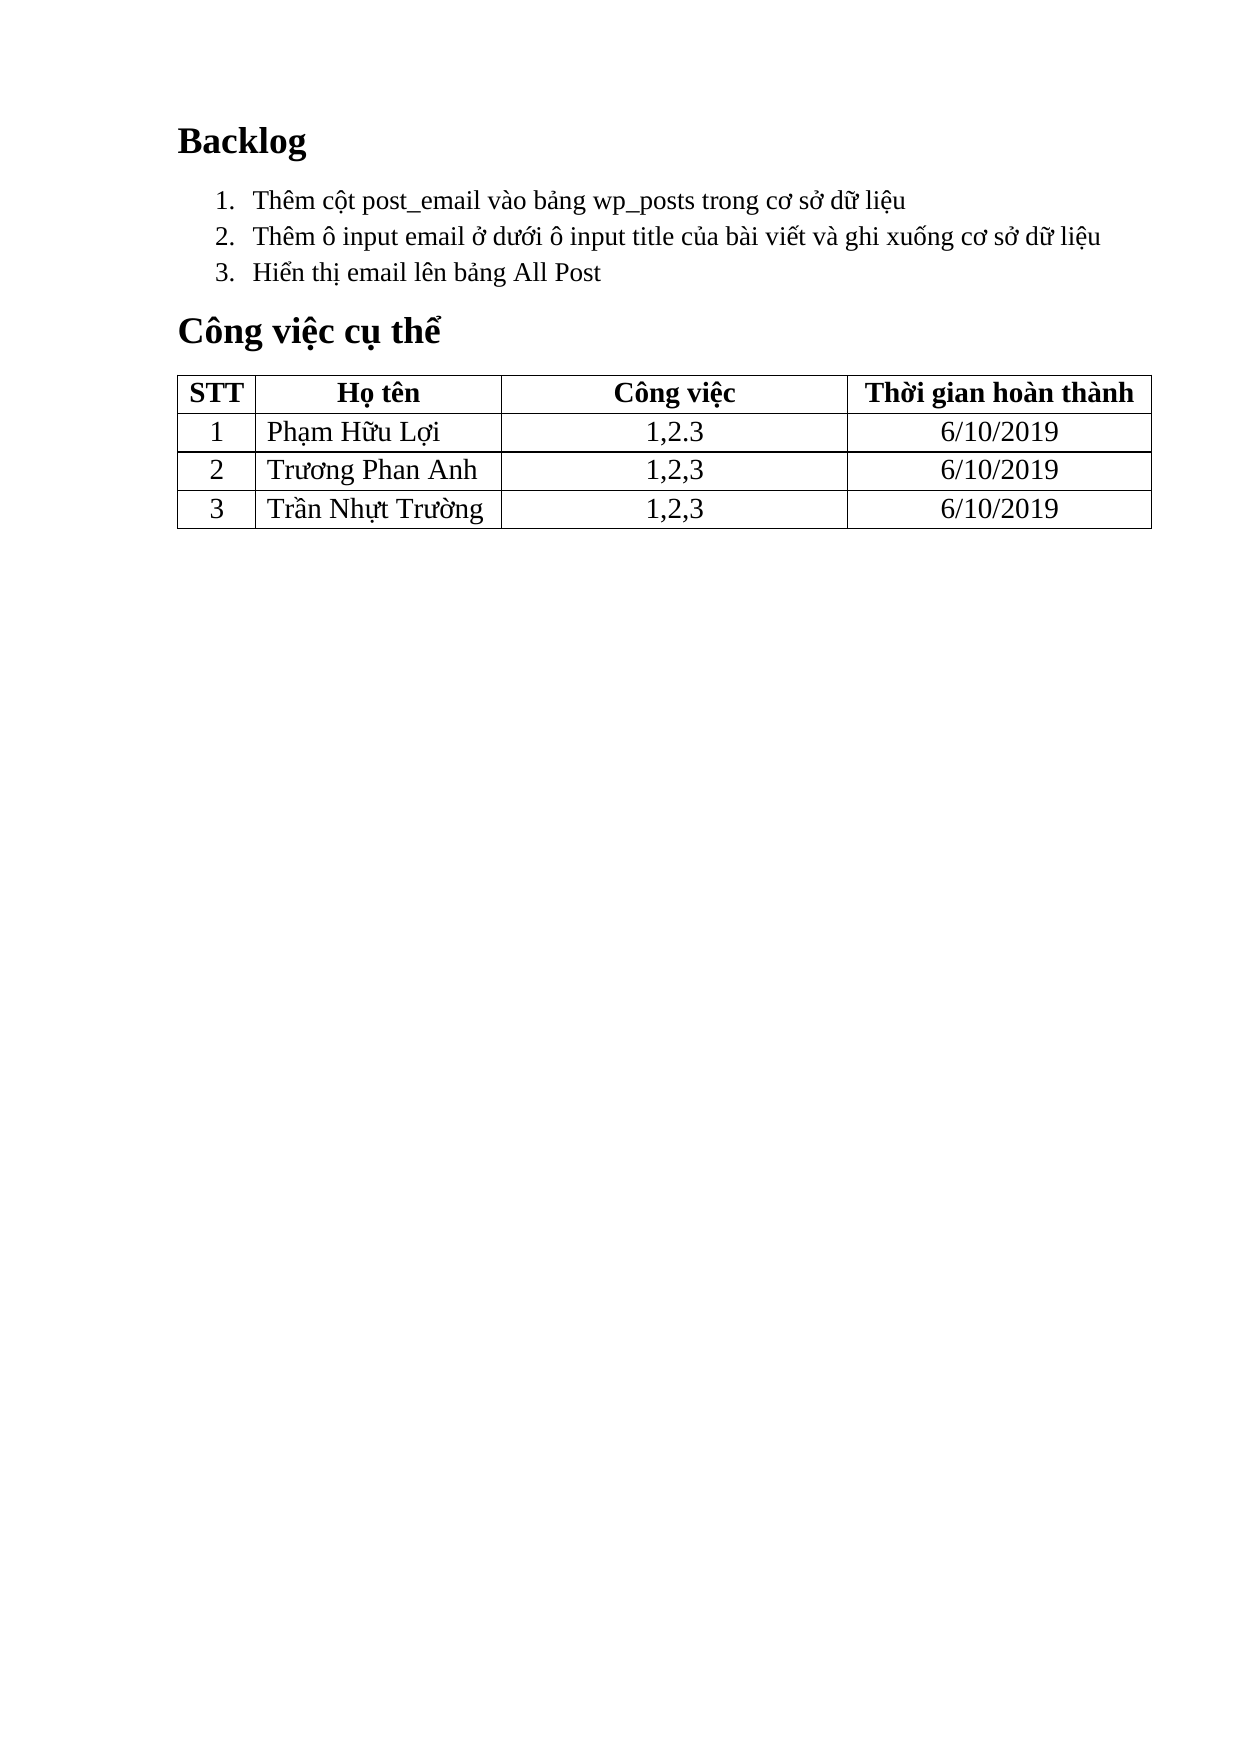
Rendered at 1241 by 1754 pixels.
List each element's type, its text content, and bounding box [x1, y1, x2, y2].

table_cell 1,2,3 [502, 453, 847, 490]
list Thêm cột post_email vào bảng wp_posts trong cơ sở dữ liệu [215, 184, 1122, 216]
table_header STT [178, 376, 255, 413]
table_cell 6/10/2019 [848, 453, 1151, 490]
table_cell 6/10/2019 [848, 414, 1151, 451]
table_cell 1,2,3 [502, 491, 847, 528]
table_cell Phạm Hữu Lợi [256, 414, 501, 451]
list Thêm ô input email ở dưới ô input title của bài viết và ghi xuống cơ sở dữ liệu [215, 220, 1122, 251]
table_cell 1,2.3 [502, 414, 847, 451]
table_header Họ tên [256, 376, 501, 413]
text Backlog [177, 118, 1122, 161]
table_cell 3 [178, 491, 255, 528]
text Công việc cụ thể [177, 308, 1122, 351]
table_cell 1 [178, 414, 255, 451]
table_header Công việc [502, 376, 847, 413]
table_header Thời gian hoàn thành [848, 376, 1151, 413]
table_cell Trần Nhựt Trường [256, 491, 501, 528]
table_cell Trương Phan Anh [256, 453, 501, 490]
table_cell 6/10/2019 [848, 491, 1151, 528]
table_cell 2 [178, 453, 255, 490]
list Hiển thị email lên bảng All Post [215, 256, 1122, 287]
